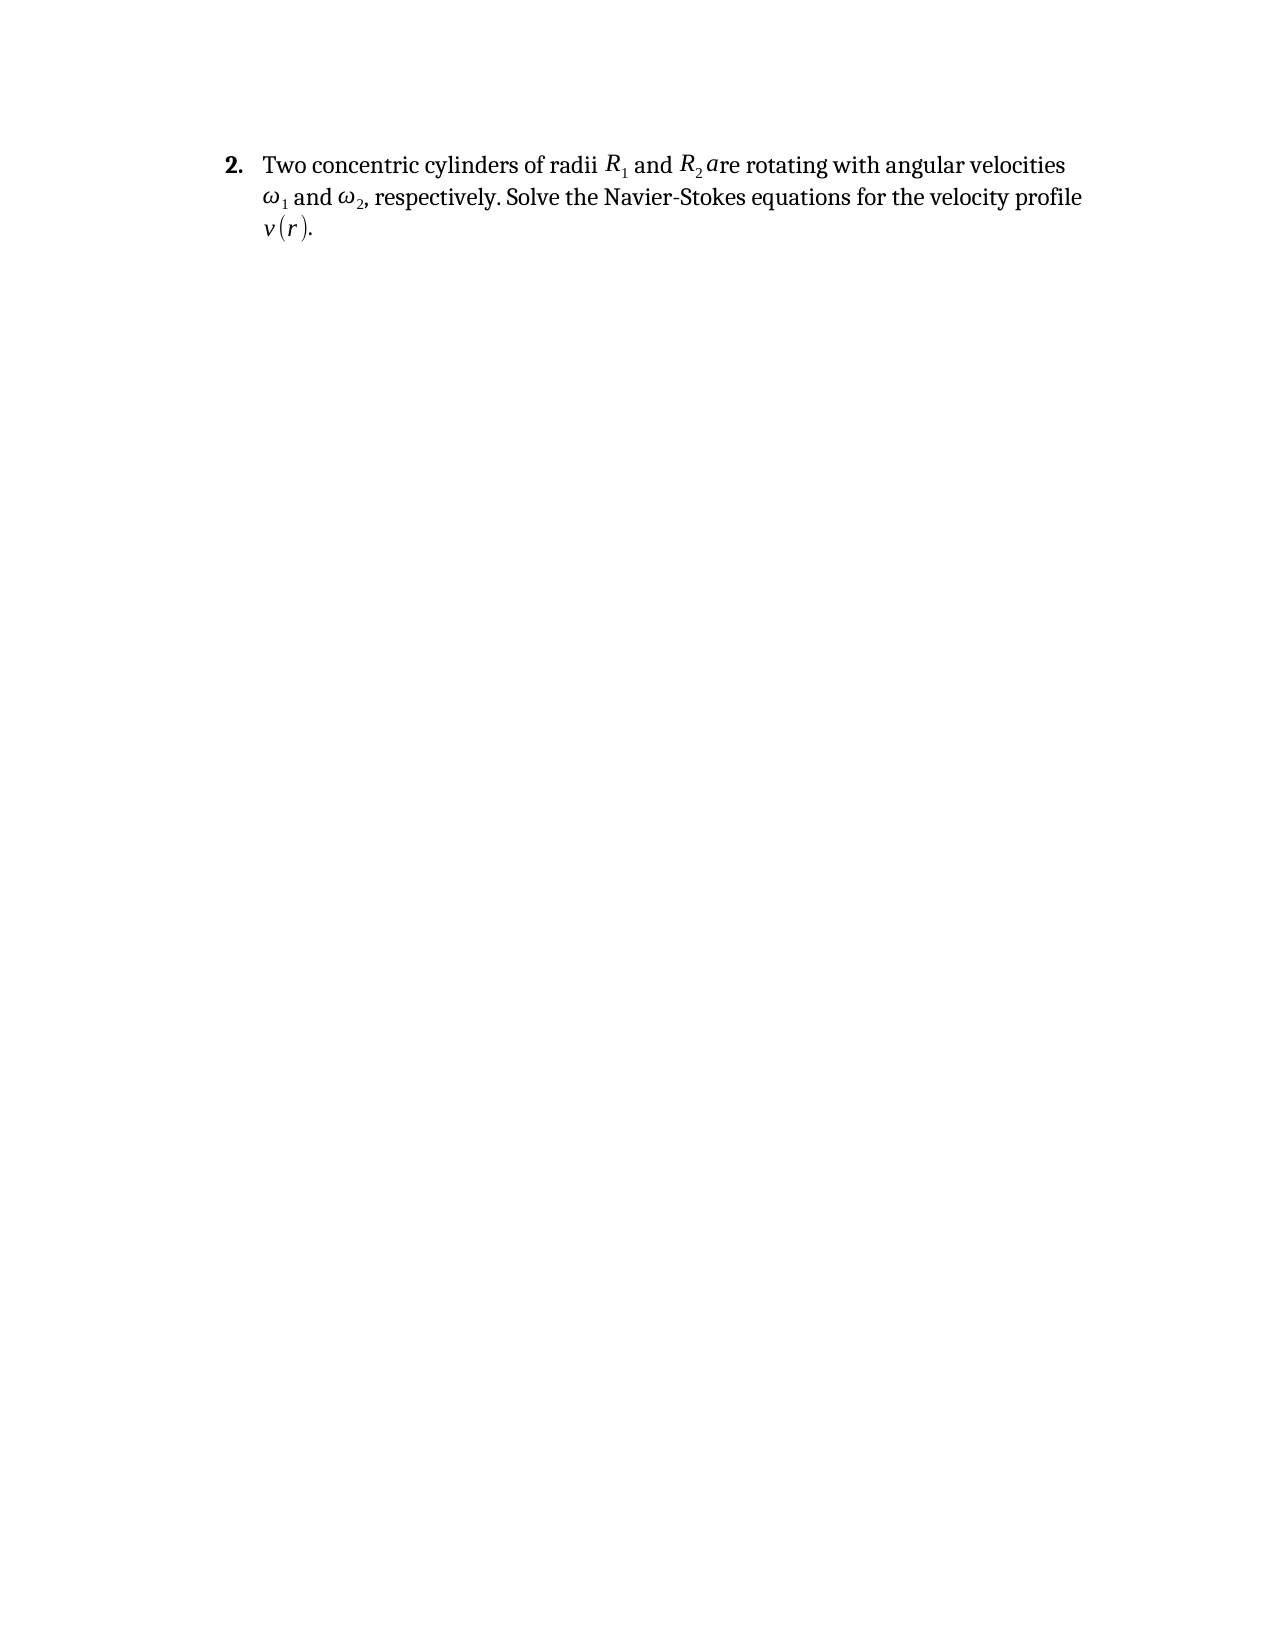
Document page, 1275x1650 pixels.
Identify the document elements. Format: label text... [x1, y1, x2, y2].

list Two concentric cylinders of radii and re rotating with angular velocities and , respectively. Solve the Navier-Stokes equations for the velocity profile . [225, 150, 1087, 243]
